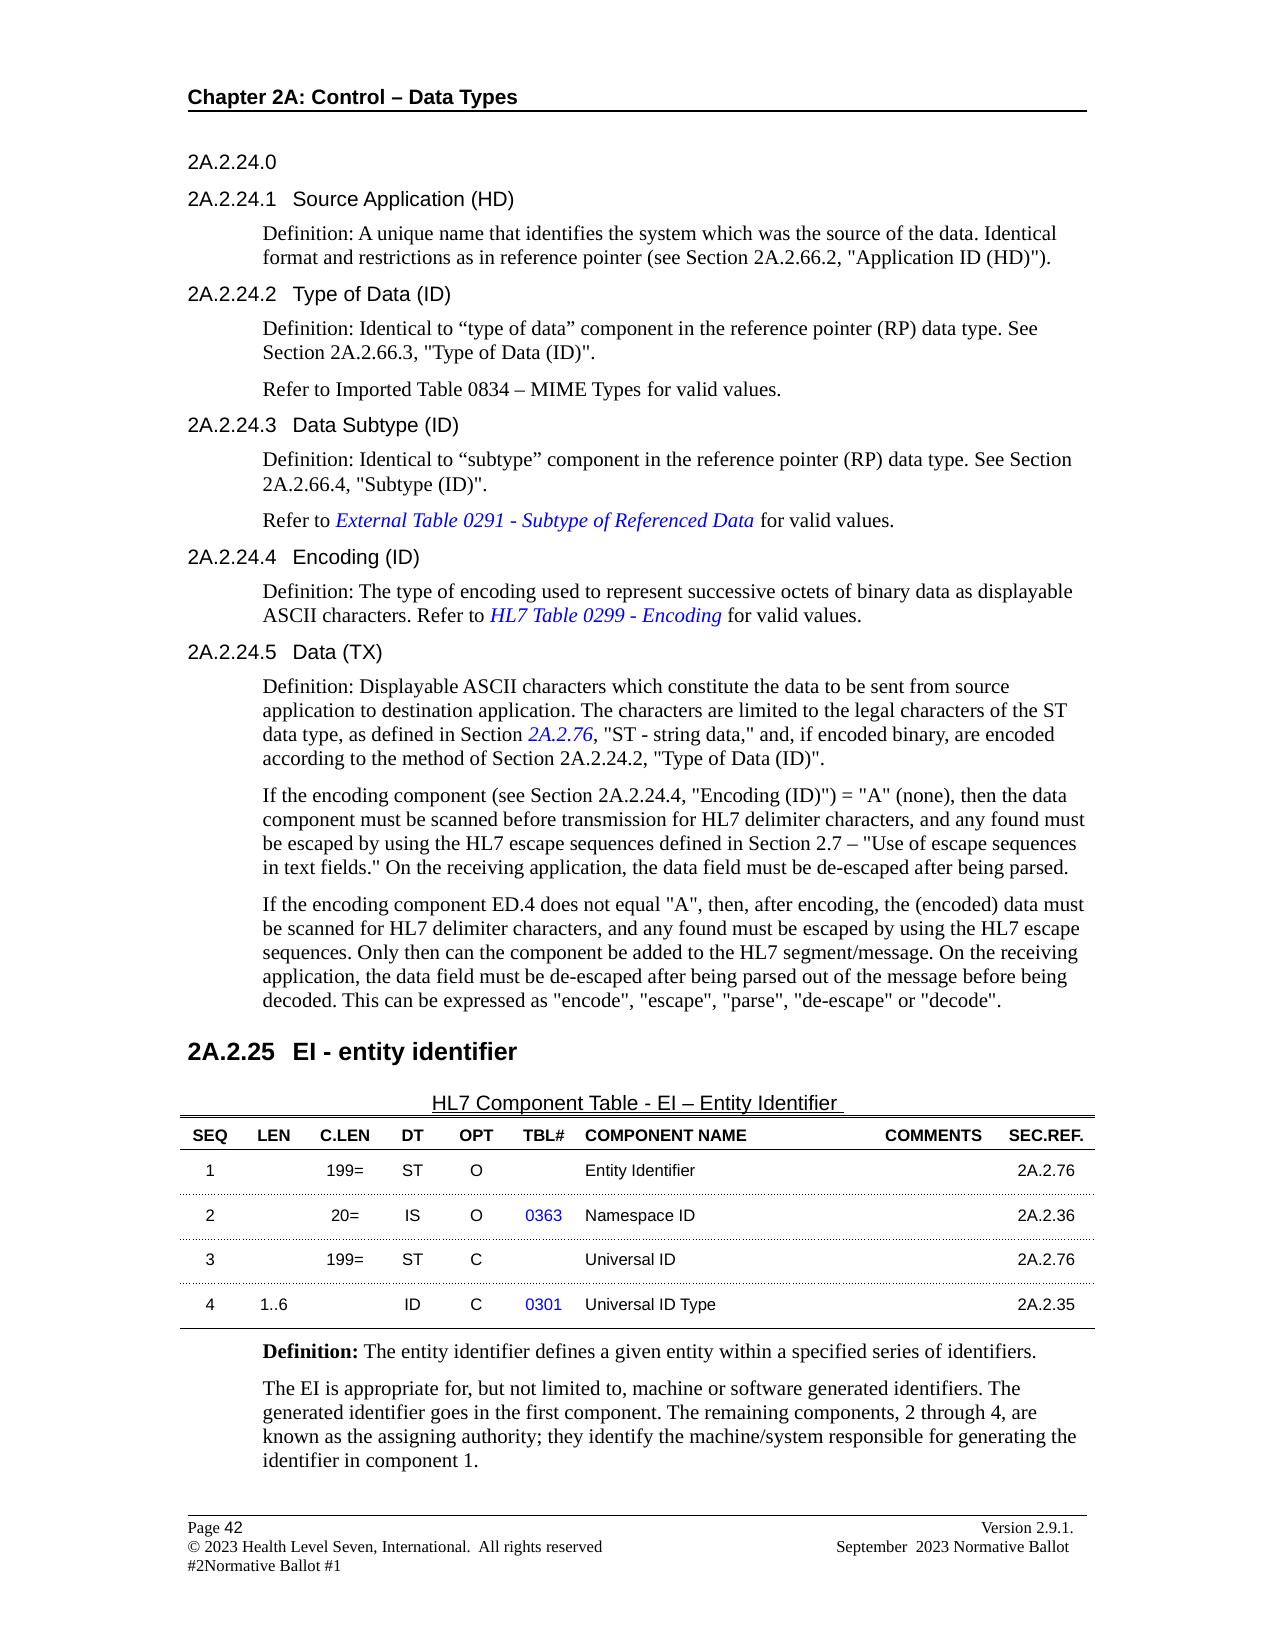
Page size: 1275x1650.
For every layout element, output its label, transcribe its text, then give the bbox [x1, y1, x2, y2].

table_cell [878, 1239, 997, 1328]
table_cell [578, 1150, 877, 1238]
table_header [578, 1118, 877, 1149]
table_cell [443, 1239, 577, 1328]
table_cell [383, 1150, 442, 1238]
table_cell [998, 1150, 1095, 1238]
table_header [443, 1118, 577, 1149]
text Definition: Identical to “type of data” component in the reference pointer (RP) data type. See Section 2A.2.66.3, "". [262, 316, 1087, 364]
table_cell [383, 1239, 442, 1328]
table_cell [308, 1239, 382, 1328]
text Definition: Identical to “subtype” component in the reference pointer (RP) data type. See Section 2A.2.66.4, "". [262, 447, 1087, 496]
subtitle EI - entity identifier [187, 1037, 1087, 1066]
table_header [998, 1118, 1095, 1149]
subtitle Source Application (HD) [187, 186, 1087, 210]
text Refer to External Table 0291 - Subtype of Referenced Data for valid values. [262, 508, 1087, 532]
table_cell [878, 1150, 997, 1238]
text If the encoding component (see Section 2A.2.24.4, "") = "A" (none), then the data component must be scanned before transmission for HL7 delimiter characters, and any found must be escaped by using the HL7 escape sequences defined in Section 2.7 – "Use of escape sequences in text fields." On the receiving application, the data field must be de-escaped after being parsed. [262, 783, 1087, 879]
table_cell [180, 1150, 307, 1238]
subtitle Type of Data (ID) [187, 281, 1087, 305]
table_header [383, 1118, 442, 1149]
subtitle Data Subtype (ID) [187, 413, 1087, 437]
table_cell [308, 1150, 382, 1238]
subtitle Data (TX) [187, 639, 1087, 663]
text Definition: The type of encoding used to represent successive octets of binary data as displayable ASCII characters. Refer to HL7 Table 0299 - Encoding for valid values. [262, 579, 1087, 627]
text Refer to Imported Table 0834 – MIME Types for valid values. [262, 376, 1087, 401]
text If the encoding component ED.4 does not equal "A", then, after encoding, the (encoded) data must be scanned for HL7 delimiter characters, and any found must be escaped by using the HL7 escape sequences. Only then can the component be added to the HL7 segment/message. On the receiving application, the data field must be de-escaped after being parsed out of the message before being decoded. This can be expressed as "encode", "escape", "parse", "de-escape" or "decode". [262, 891, 1087, 1012]
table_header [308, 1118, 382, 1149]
text The EI is appropriate for, but not limited to, machine or software generated identifiers. The generated identifier goes in the first component. The remaining components, 2 through 4, are known as the assigning authority; they identify the machine/system responsible for generating the identifier in component 1. [262, 1376, 1087, 1472]
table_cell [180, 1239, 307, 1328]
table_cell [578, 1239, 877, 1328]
text Definition: Displayable ASCII characters which constitute the data to be sent from source application to destination application. The characters are limited to the legal characters of the ST data type, as defined in Section 2A.2.76, "," and, if encoded binary, are encoded according to the method of Section 2A.2.24.2, "". [262, 674, 1087, 770]
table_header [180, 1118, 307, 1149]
text HL7 Component Table - EI – Entity Identifier [187, 1091, 1087, 1114]
text Definition: The entity identifier defines a given entity within a specified series of identifiers. [262, 1339, 1087, 1363]
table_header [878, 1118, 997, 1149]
subtitle Encoding (ID) [187, 544, 1087, 568]
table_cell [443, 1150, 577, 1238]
text Definition: A unique name that identifies the system which was the source of the data. Identical format and restrictions as in reference pointer (see Section 2A.2.66.2, ""). [262, 221, 1087, 269]
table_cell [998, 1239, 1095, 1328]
